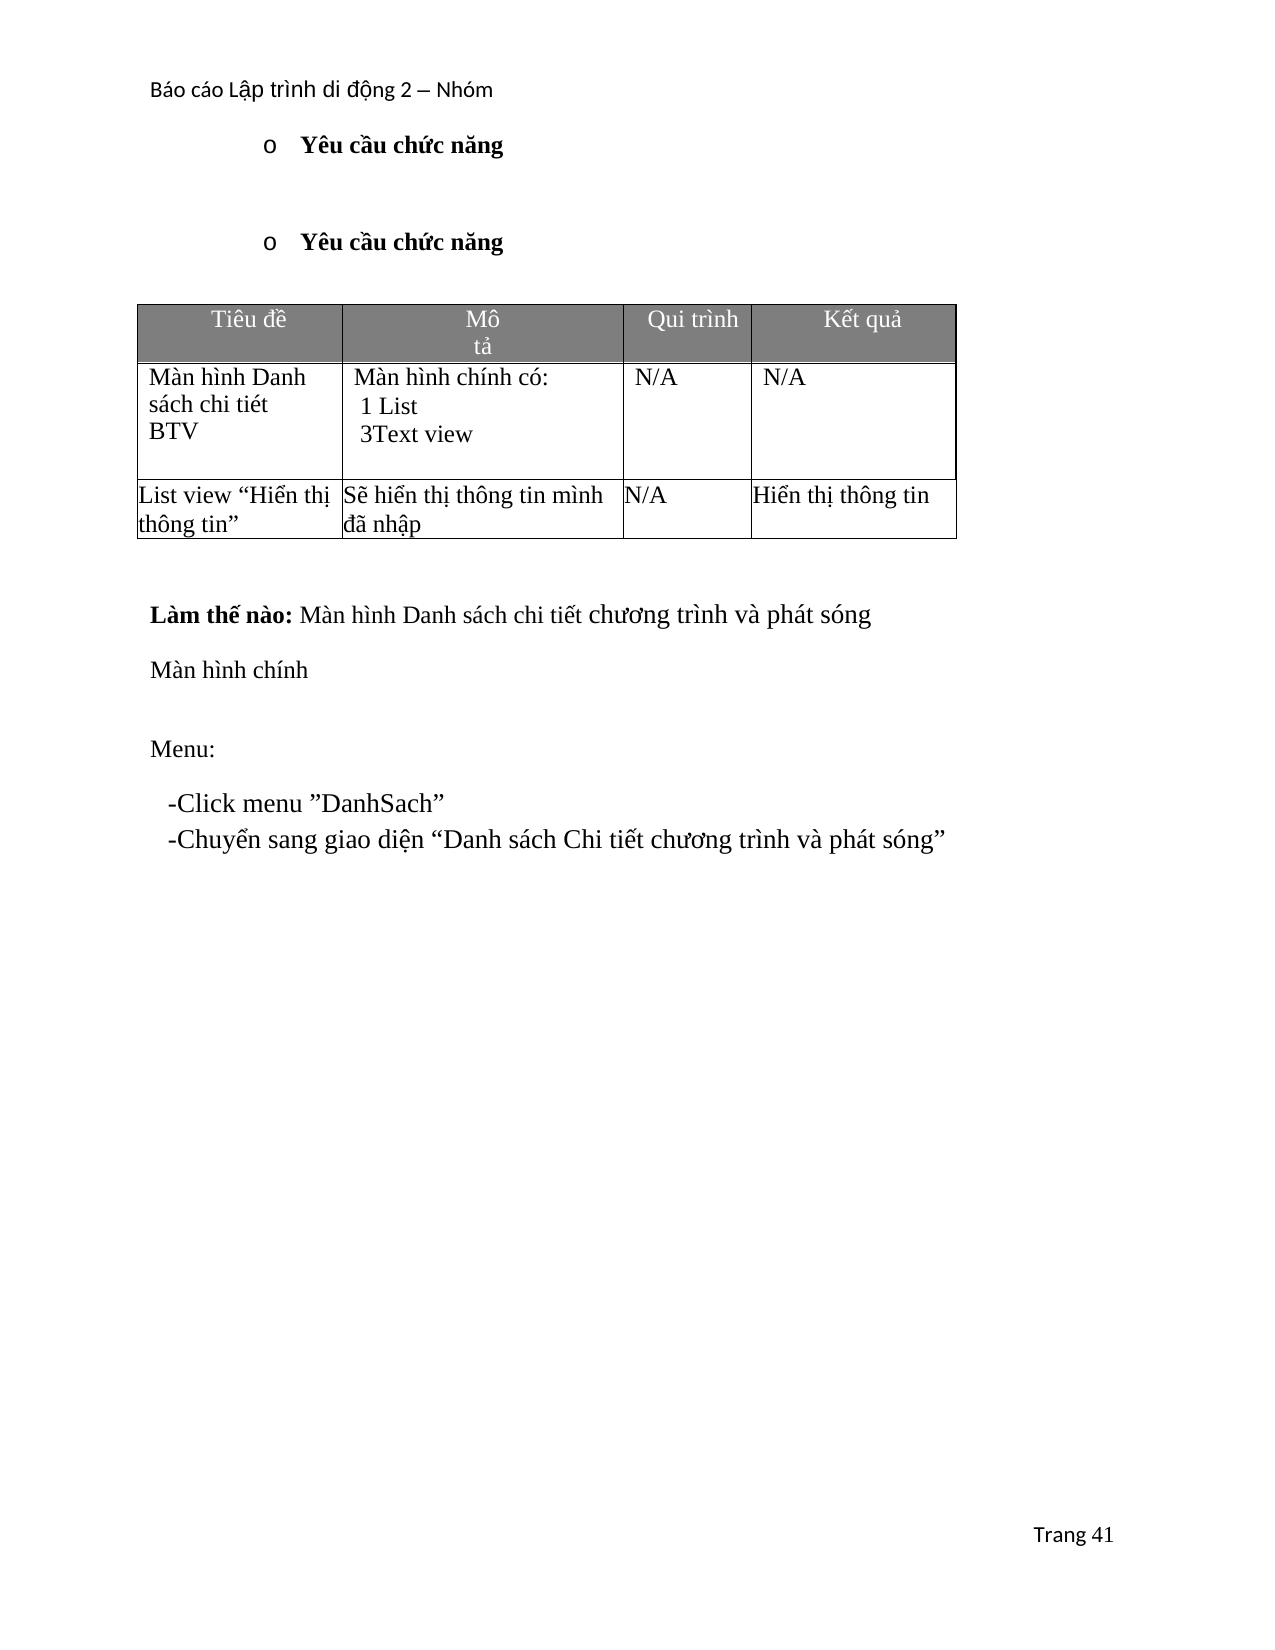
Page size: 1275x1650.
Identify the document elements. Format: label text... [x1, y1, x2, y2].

table_cell Màn hình chính có: 1 List 3Text view [343, 364, 623, 479]
table_cell N/A [624, 480, 751, 538]
table_cell List view “Hiển thị thông tin” [138, 480, 342, 538]
table_header Kết quả [752, 305, 955, 362]
table_cell Hiển thị thông tin [752, 480, 956, 538]
subtitle Yêu cầu chức năng [262, 130, 1173, 161]
table_header Tiêu đề [138, 305, 342, 362]
text Làm thế nào: Màn hình Danh sách chi tiết chương trình và phát sóng [150, 598, 1173, 629]
text -Chuyển sang giao diện “Danh sách Chi tiết chương trình và phát sóng” [127, 823, 1173, 854]
text -Click menu ”DanhSach” [127, 788, 1173, 819]
table_cell N/A [752, 364, 955, 479]
subtitle Yêu cầu chức năng [262, 227, 1173, 258]
table_header Qui trình [624, 305, 751, 362]
text Màn hình chính [150, 655, 585, 684]
text Menu: [150, 734, 585, 763]
table_cell Màn hình Danh sách chi tiét BTV [138, 364, 342, 479]
table_cell Sẽ hiển thị thông tin mình đã nhập [343, 480, 623, 538]
table_cell N/A [624, 364, 751, 479]
table_header Mô tả [343, 305, 623, 362]
